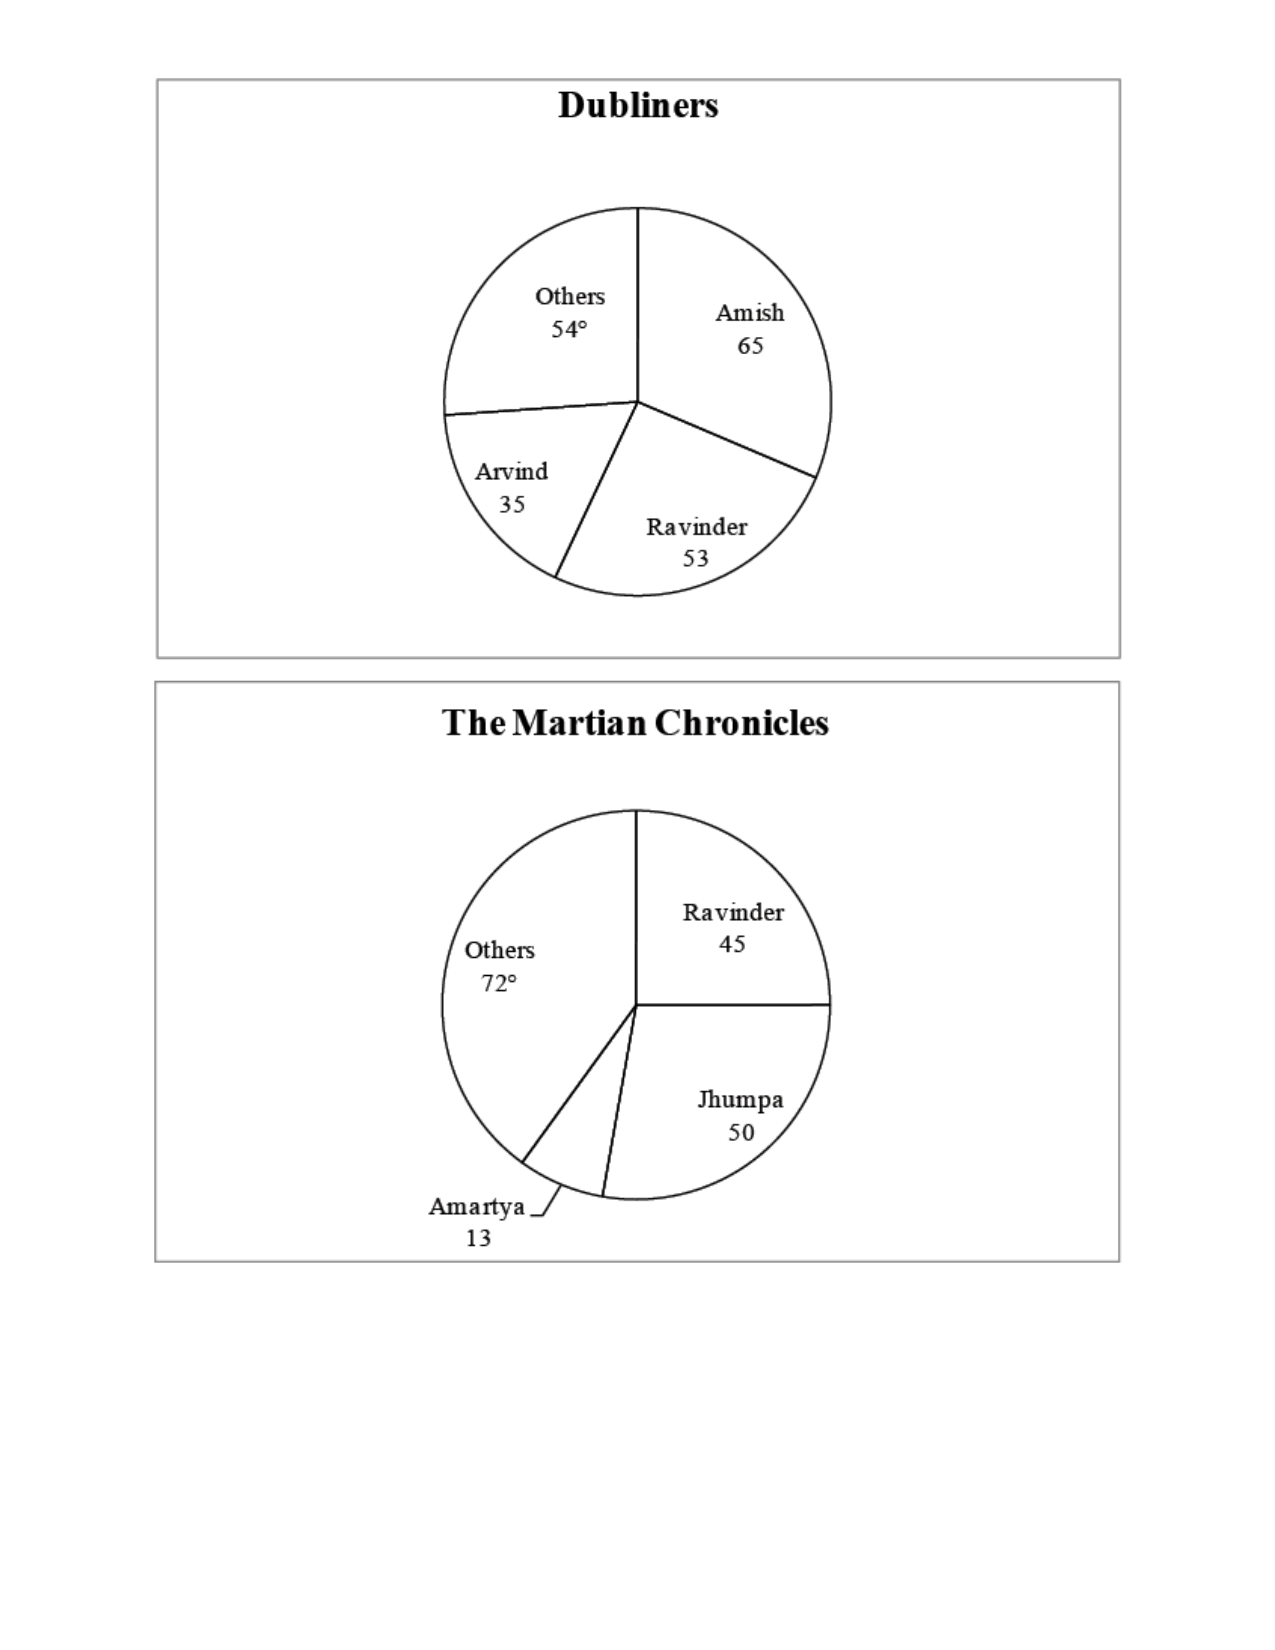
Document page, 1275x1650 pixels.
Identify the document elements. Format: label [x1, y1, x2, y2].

picture [150, 75, 1125, 667]
picture [150, 675, 1125, 1269]
